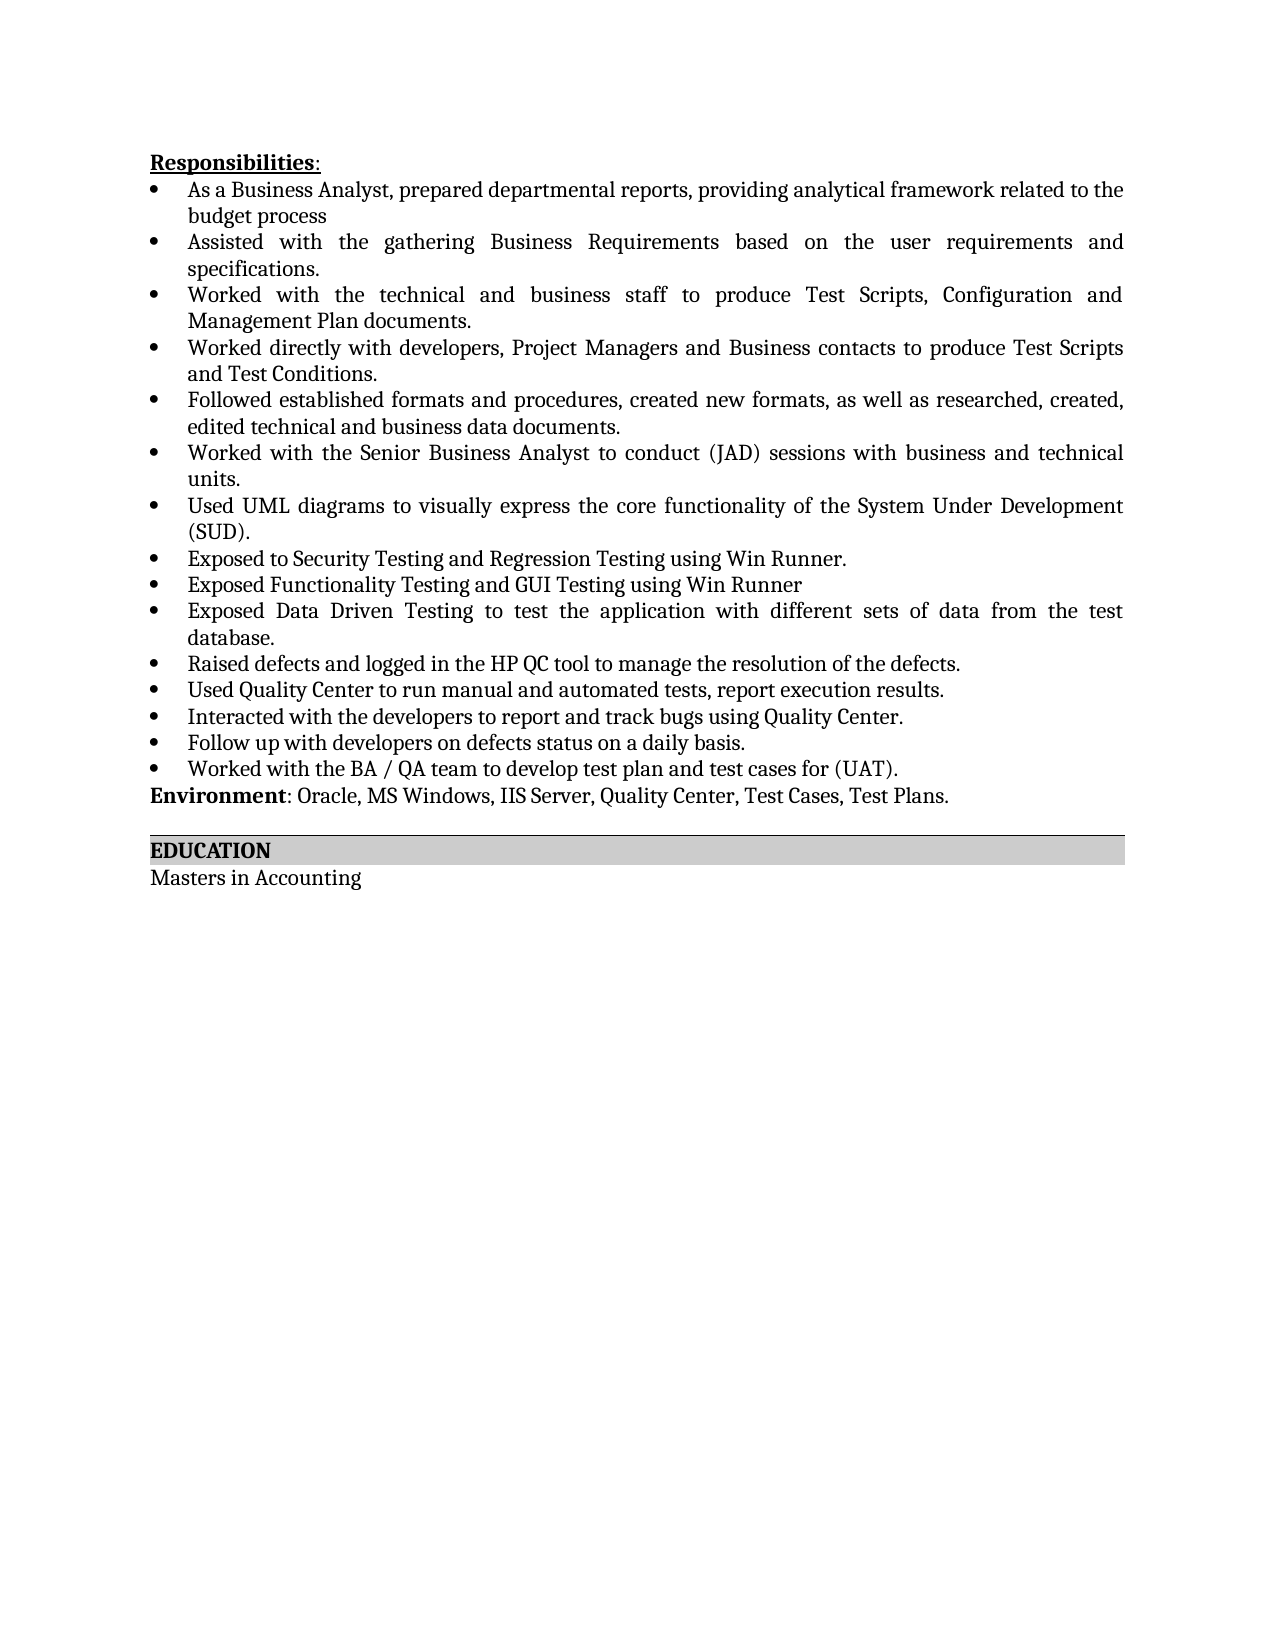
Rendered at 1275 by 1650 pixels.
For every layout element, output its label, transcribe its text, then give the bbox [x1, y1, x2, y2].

text Masters in Accounting [150, 865, 1125, 891]
text Environment: Oracle, MS Windows, IIS Server, Quality Center, Test Cases, Test Plans. [150, 782, 1125, 809]
list Follow up with developers on defects status on a daily basis. [150, 730, 1125, 756]
subtitle EDUCATION [150, 836, 1125, 865]
list Assisted with the gathering Business Requirements based on the user requirements and specifications. [150, 229, 1125, 282]
list Exposed to Security Testing and Regression Testing using Win Runner. [150, 545, 1125, 572]
list Followed established formats and procedures, created new formats, as well as researched, created, edited technical and business data documents. [150, 387, 1125, 440]
text Responsibilities: [150, 150, 1125, 176]
list Used Quality Center to run manual and automated tests, report execution results. [150, 677, 1125, 703]
list Exposed Functionality Testing and GUI Testing using Win Runner [150, 572, 1125, 598]
list Worked with the technical and business staff to produce Test Scripts, Configuration and Management Plan documents. [150, 282, 1125, 334]
list Worked with the BA / QA team to develop test plan and test cases for (UAT). [150, 756, 1125, 782]
list Worked with the Senior Business Analyst to conduct (JAD) sessions with business and technical units. [150, 440, 1125, 493]
list Used UML diagrams to visually express the core functionality of the System Under Development (SUD). [150, 493, 1125, 545]
list Raised defects and logged in the HP QC tool to manage the resolution of the defects. [150, 651, 1125, 677]
list Interacted with the developers to report and track bugs using Quality Center. [150, 703, 1125, 730]
list As a Business Analyst, prepared departmental reports, providing analytical framework related to the budget process [150, 176, 1125, 229]
list Exposed Data Driven Testing to test the application with different sets of data from the test database. [150, 598, 1125, 651]
list Worked directly with developers, Project Managers and Business contacts to produce Test Scripts and Test Conditions. [150, 334, 1125, 387]
